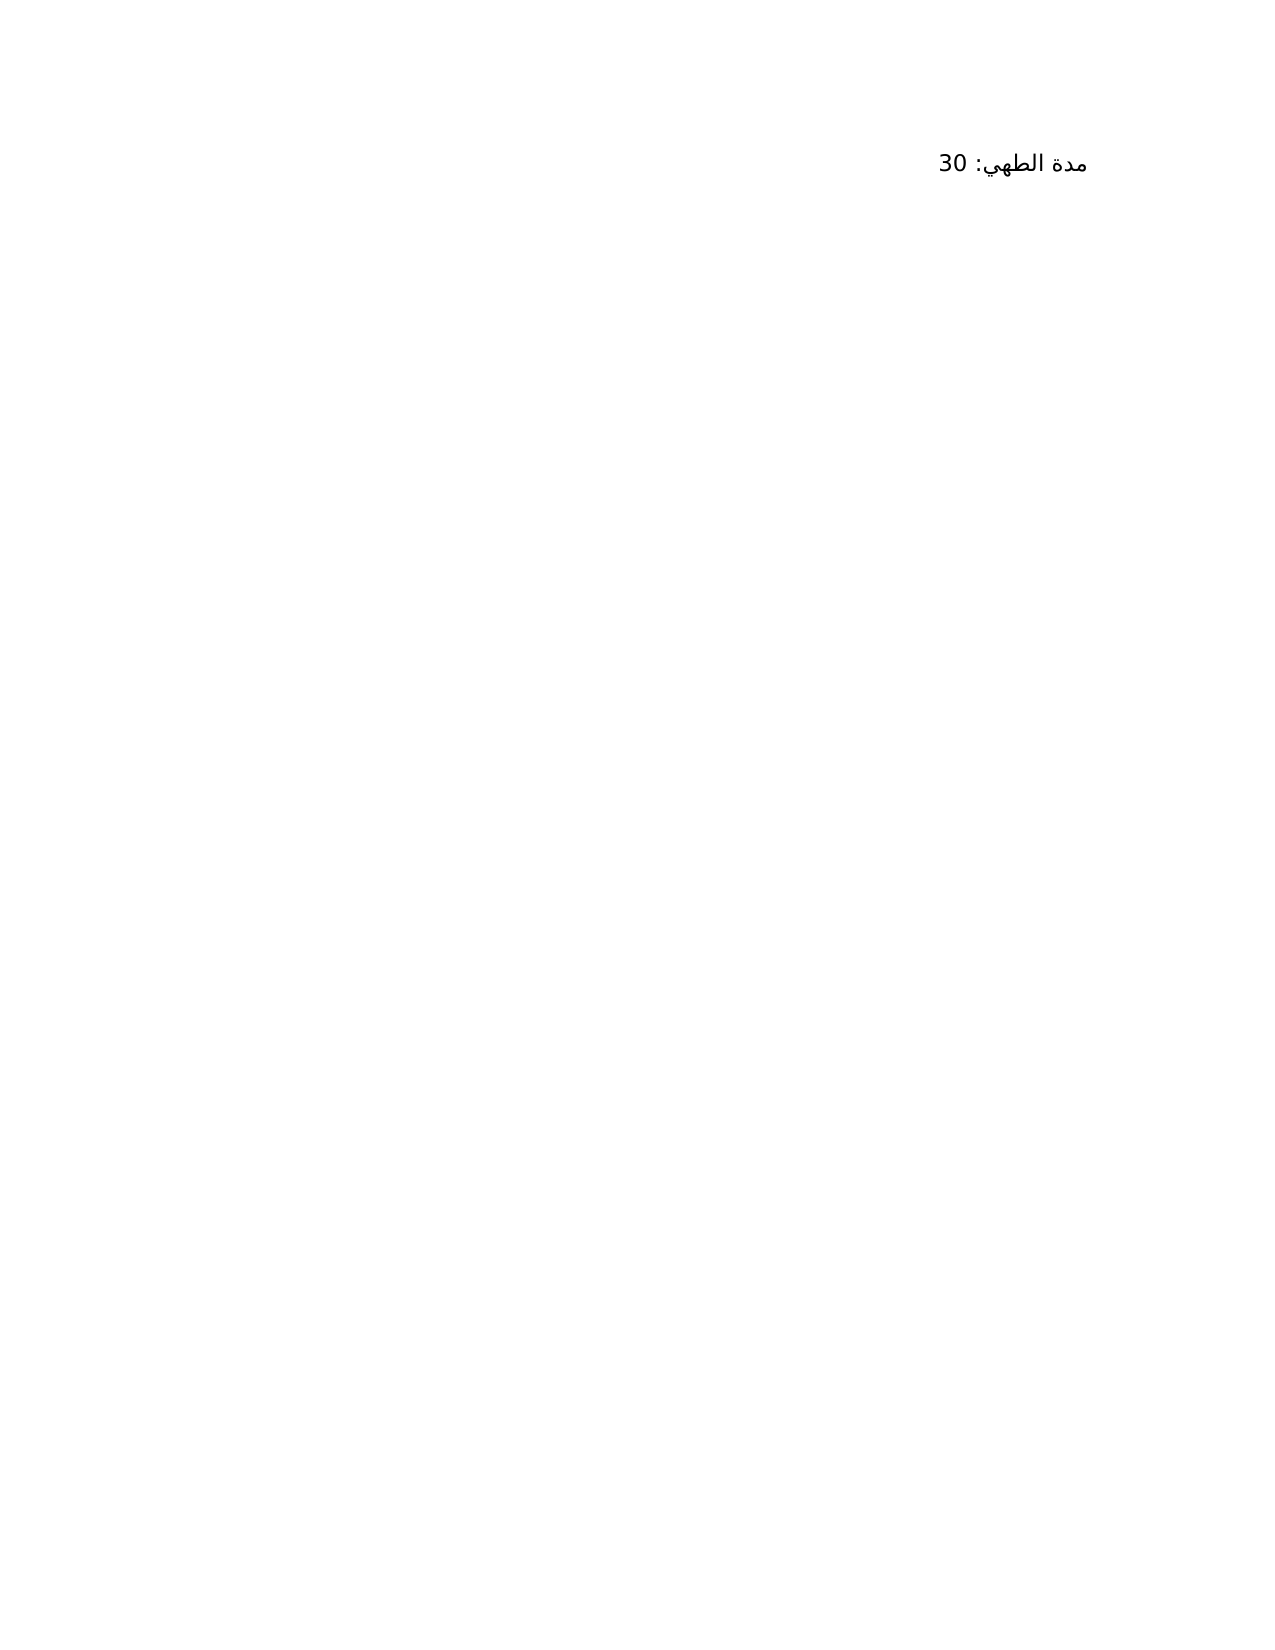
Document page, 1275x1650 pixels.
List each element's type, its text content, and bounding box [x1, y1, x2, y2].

text مدة الطهي: 30 [187, 150, 1087, 177]
